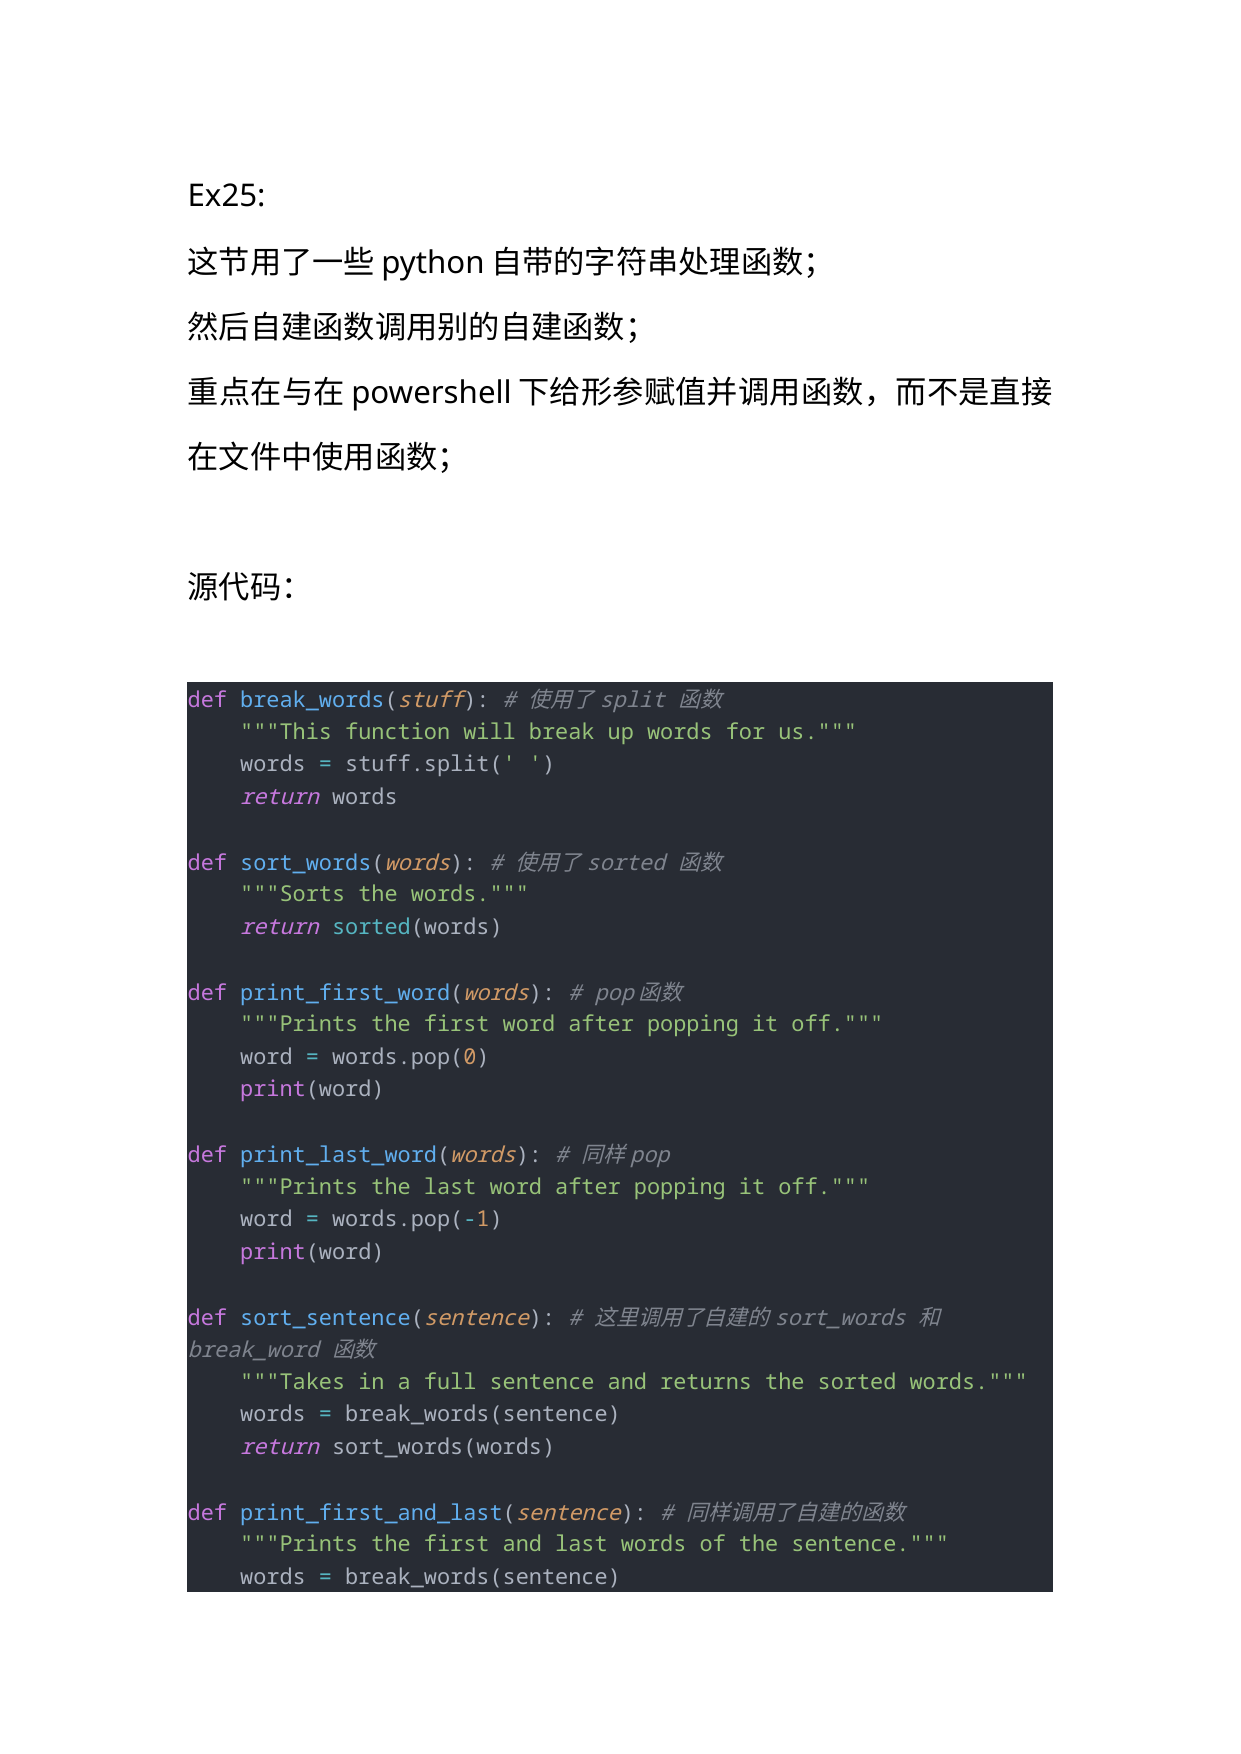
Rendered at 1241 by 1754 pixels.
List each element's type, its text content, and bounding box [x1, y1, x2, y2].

text def print_first_and_last(sentence): # 同样调用了自建的函数 [187, 1494, 1053, 1527]
text """This function will break up words for us.""" [187, 714, 1053, 747]
text words = break_words(sentence) [187, 1559, 1053, 1592]
text 源代码： [187, 552, 1053, 617]
text def sort_words(words): # 使用了 sorted 函数 [187, 844, 1053, 877]
text """Prints the first word after popping it off.""" [187, 1007, 1053, 1039]
text """Prints the last word after popping it off.""" [187, 1169, 1053, 1202]
text 这节用了一些python自带的字符串处理函数； [187, 227, 1053, 292]
text def sort_sentence(sentence): # 这里调用了自建的 sort_words 和 break_word 函数 [187, 1299, 1053, 1364]
text word = words.pop(0) [187, 1039, 1053, 1072]
text words = break_words(sentence) [187, 1397, 1053, 1429]
text print(word) [187, 1234, 1053, 1267]
text return sort_words(words) [187, 1429, 1053, 1462]
text return words [187, 779, 1053, 812]
text return sorted(words) [187, 909, 1053, 942]
text 然后自建函数调用别的自建函数； [187, 292, 1053, 357]
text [187, 1527, 1053, 1559]
text def print_first_word(words): # pop函数 [187, 974, 1053, 1007]
text def break_words(stuff): # 使用了 split 函数 [187, 682, 1053, 714]
text word = words.pop(-1) [187, 1202, 1053, 1234]
text """Sorts the words.""" [187, 877, 1053, 909]
text Ex25: [187, 162, 1053, 227]
text print(word) [187, 1072, 1053, 1104]
text def print_last_word(words): # 同样 pop [187, 1137, 1053, 1169]
text """Takes in a full sentence and returns the sorted words.""" [187, 1364, 1053, 1397]
text words = stuff.split(' ') [187, 747, 1053, 779]
text 重点在与在powershell下给形参赋值并调用函数，而不是直接在文件中使用函数； [187, 357, 1053, 487]
